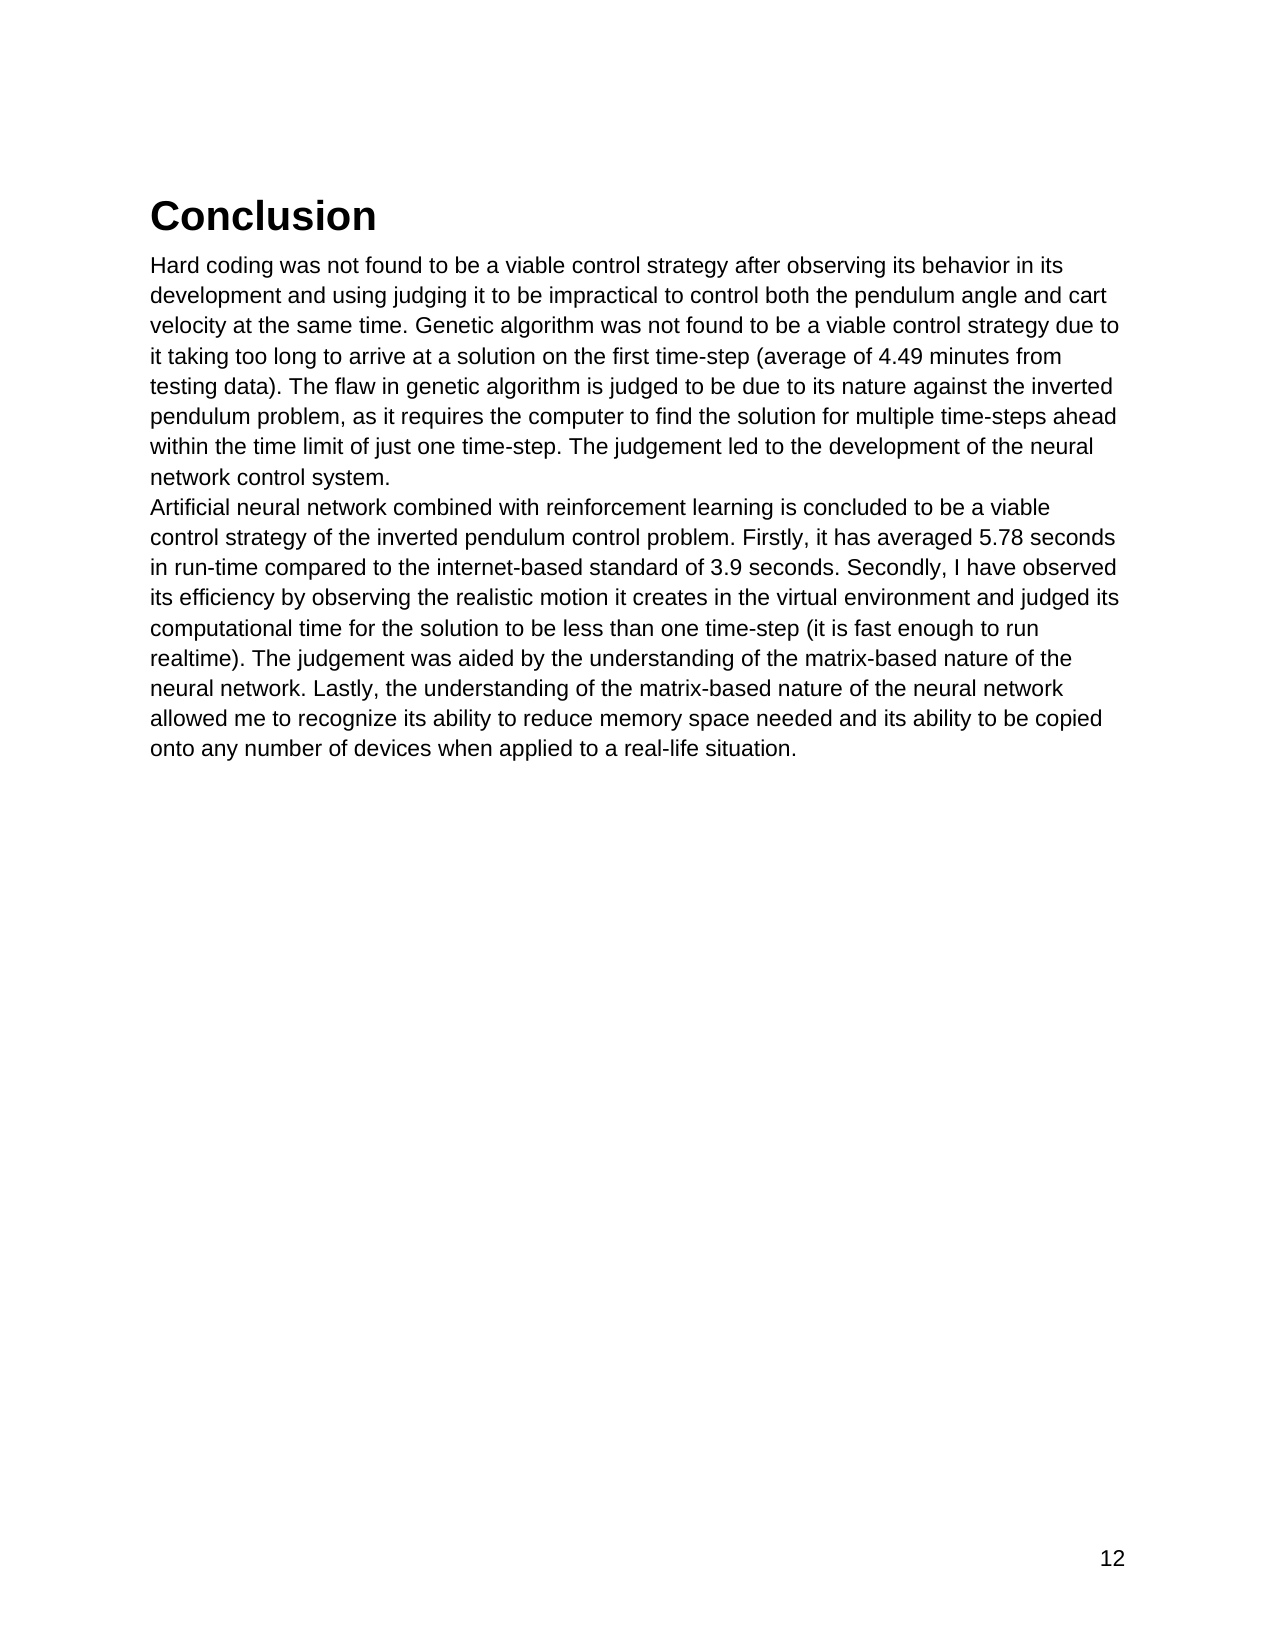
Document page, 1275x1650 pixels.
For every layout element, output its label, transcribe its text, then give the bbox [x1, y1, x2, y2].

text Hard coding was not found to be a viable control strategy after observing its behavior in its development and using judging it to be impractical to control both the pendulum angle and cart velocity at the same time. Genetic algorithm was not found to be a viable control strategy due to it taking too long to arrive at a solution on the first time-step (average of 4.49 minutes from testing data). The flaw in genetic algorithm is judged to be due to its nature against the inverted pendulum problem, as it requires the computer to find the solution for multiple time-steps ahead within the time limit of just one time-step. The judgement led to the development of the neural network control system. [150, 252, 1125, 490]
subtitle Conclusion [150, 192, 1125, 239]
text Artificial neural network combined with reinforcement learning is concluded to be a viable control strategy of the inverted pendulum control problem. Firstly, it has averaged 5.78 seconds in run-time compared to the internet-based standard of 3.9 seconds. Secondly, I have observed its efficiency by observing the realistic motion it creates in the virtual environment and judged its computational time for the solution to be less than one time-step (it is fast enough to run realtime). The judgement was aided by the understanding of the matrix-based nature of the neural network. Lastly, the understanding of the matrix-based nature of the neural network allowed me to recognize its ability to reduce memory space needed and its ability to be copied onto any number of devices when applied to a real-life situation. [150, 494, 1125, 762]
